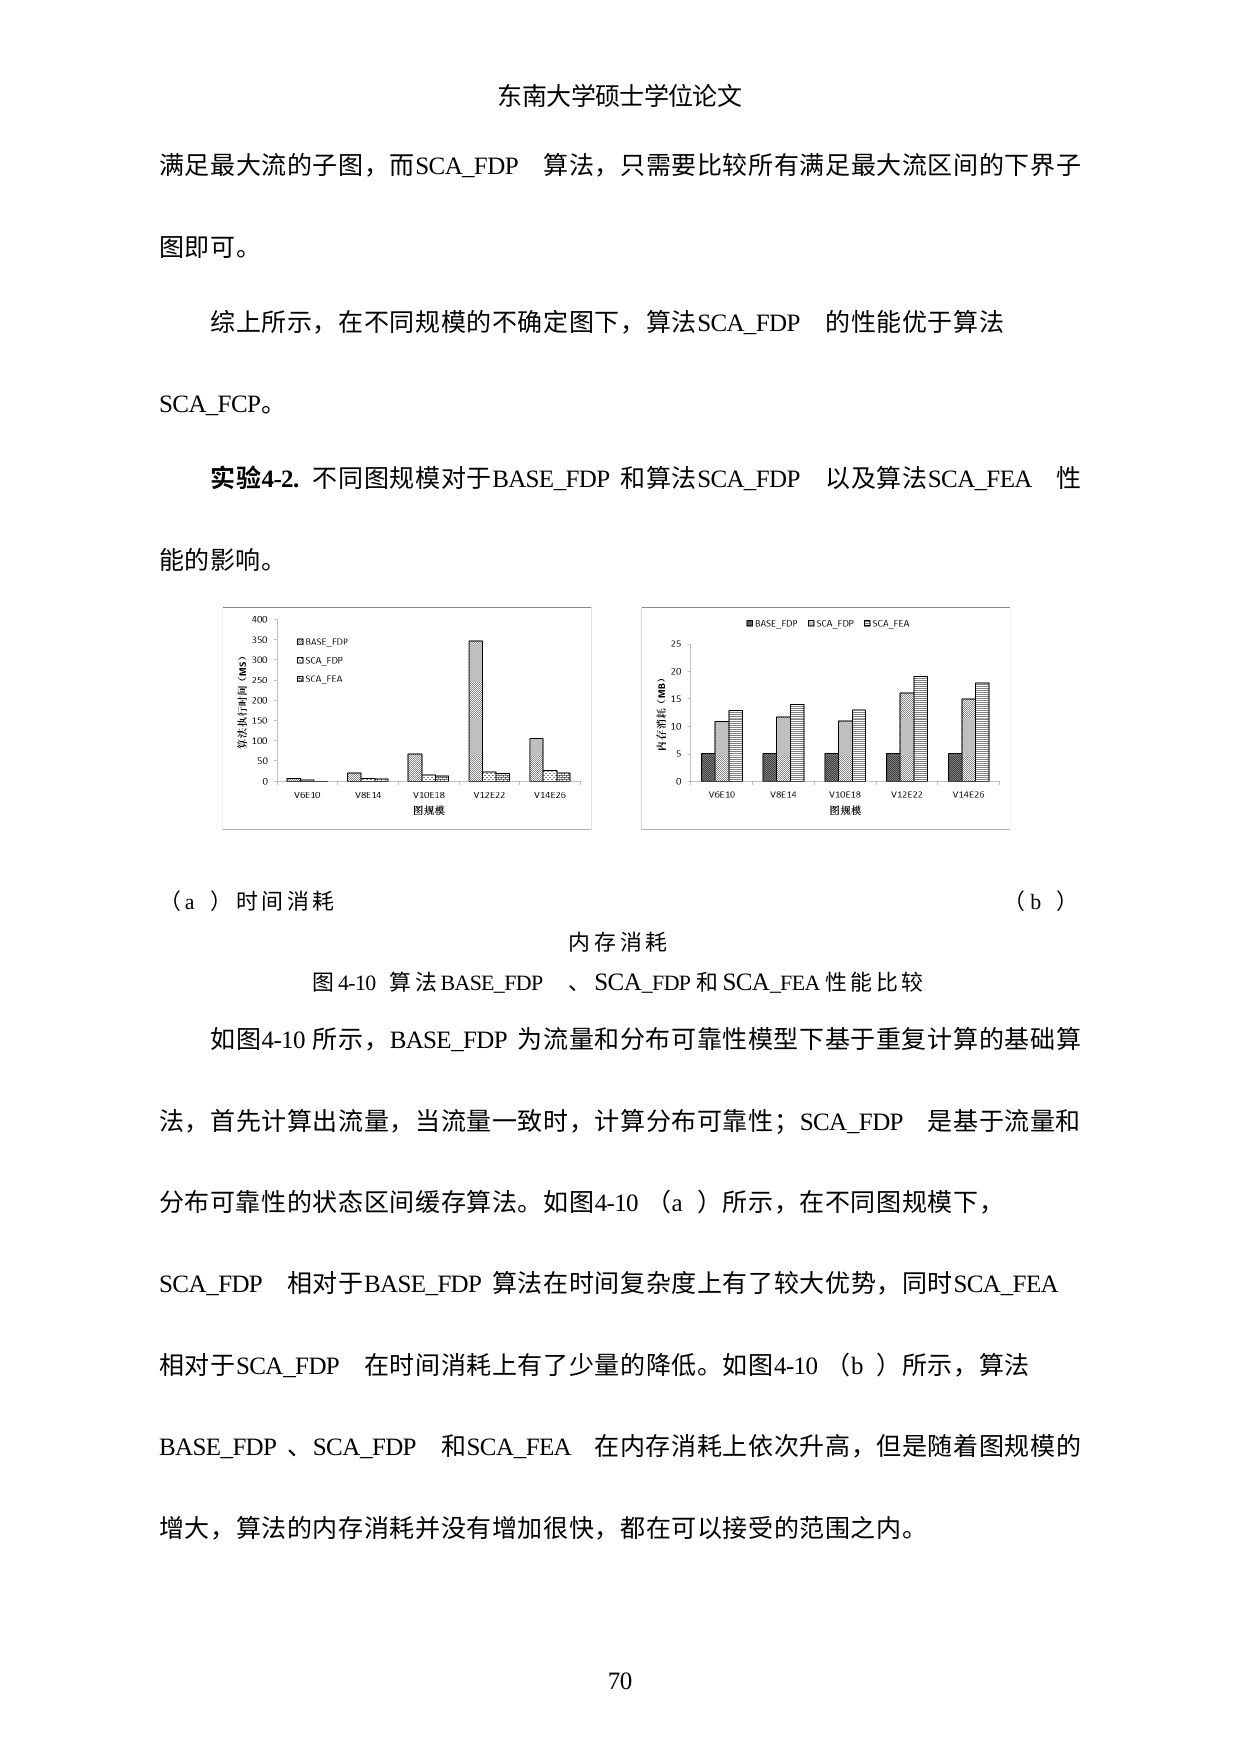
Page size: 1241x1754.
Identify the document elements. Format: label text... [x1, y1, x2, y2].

text 综上所示，在不同规模的不确定图下，算法SCA_FDP的性能优于算法SCA_FCP。 [159, 286, 1081, 436]
picture [222, 607, 592, 830]
picture [641, 607, 1011, 830]
text 图4-10 算法BASE_FDP、SCA_FDP和SCA_FEA性能比较 [159, 963, 1081, 997]
text 如图4-10所示，BASE_FDP为流量和分布可靠性模型下基于重复计算的基础算法，首先计算出流量，当流量一致时，计算分布可靠性；SCA_FDP是基于流量和分布可靠性的状态区间缓存算法。如图4-10（a）所示，在不同图规模下，SCA_FDP相对于BASE_FDP算法在时间复杂度上有了较大优势，同时SCA_FEA相对于SCA_FDP在时间消耗上有了少量的降低。如图4-10（b）所示，算法BASE_FDP、SCA_FDP和SCA_FEA在内存消耗上依次升高，但是随着图规模的增大，算法的内存消耗并没有增加很快，都在可以接受的范围之内。 [159, 1004, 1081, 1560]
text （a）时间消耗 （b）内存消耗 [159, 883, 1081, 957]
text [159, 130, 1081, 279]
text 实验4-2. 不同图规模对于BASE_FDP和算法SCA_FDP以及算法SCA_FEA性能的影响。 [159, 443, 1081, 592]
